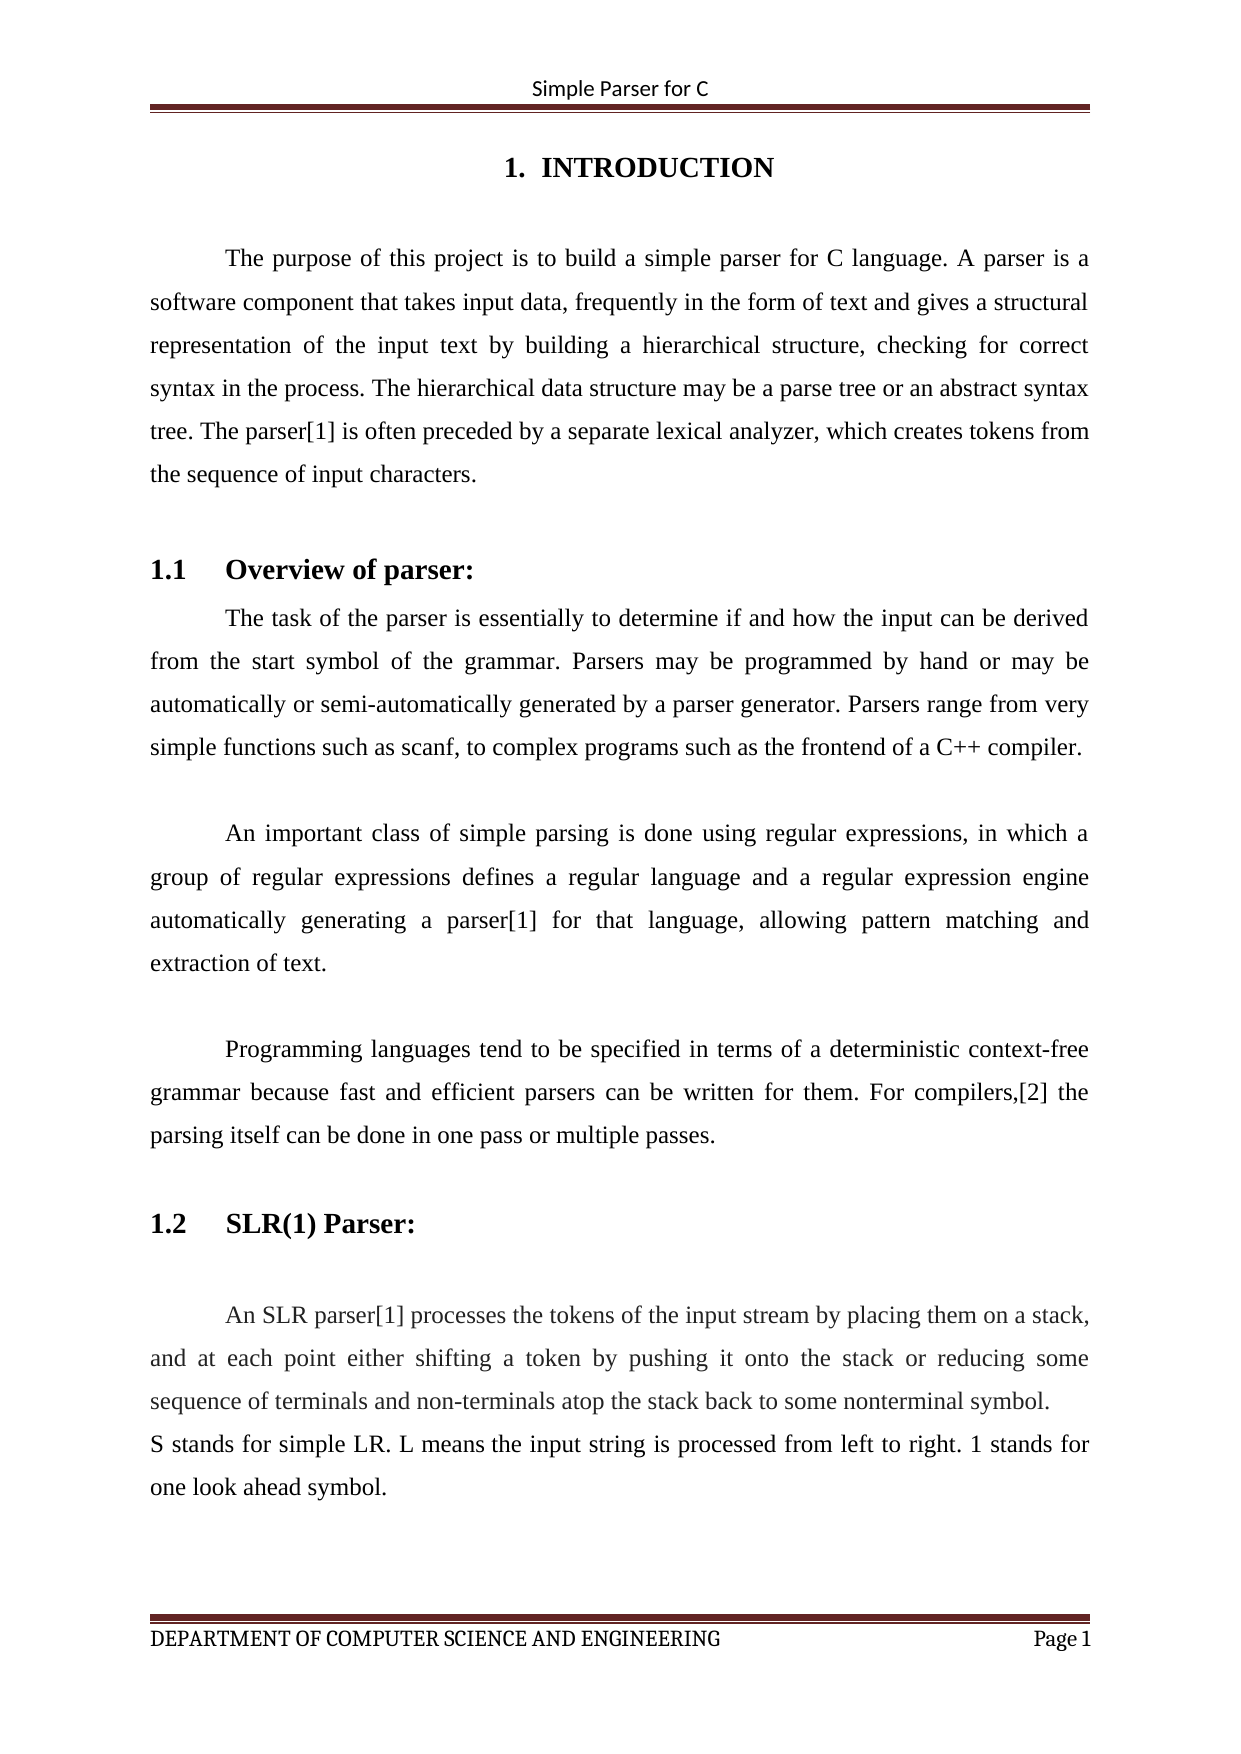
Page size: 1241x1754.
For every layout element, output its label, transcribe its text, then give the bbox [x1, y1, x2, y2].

text The purpose of this project is to build a simple parser for C language. A parser is a software component that takes input data, frequently in the form of text and gives a structural representation of the input text by building a hierarchical structure, checking for correct syntax in the process. The hierarchical data structure may be a parse tree or an abstract syntax tree. The parser[1] is often preceded by a separate lexical analyzer, which creates tokens from the sequence of input characters. [150, 243, 1090, 488]
list S stands for simple LR. L means the input string is processed from left to right. 1 stands for one look ahead symbol. [150, 1429, 1090, 1501]
list An SLR parser[1] processes the tokens of the input stream by placing them on a stack, and at each point either shifting a token by pushing it onto the stack or reducing some sequence of terminals and non-terminals atop the stack back to some nonterminal symbol. [150, 1372, 1090, 1415]
text The task of the parser is essentially to determine if and how the input can be derived from the start symbol of the grammar. Parsers may be programmed by hand or may be automatically or semi-automatically generated by a parser generator. Parsers range from very simple functions such as scanf, to complex programs such as the frontend of a C++ compiler. [150, 603, 1090, 761]
text Programming languages tend to be specified in terms of a deterministic context-free grammar because fast and efficient parsers can be written for them. For compilers,[2] the parsing itself can be done in one pass or multiple passes. [150, 1034, 1090, 1149]
list An SLR parser[1] processes the tokens of the input stream by placing them on a stack, and at each point either shifting a token by pushing it onto the stack or reducing some sequence of terminals and non-terminals atop the stack back to some nonterminal symbol. [150, 1300, 1090, 1343]
text An important class of simple parsing is done using regular expressions, in which a group of regular expressions defines a regular language and a regular expression engine automatically generating a parser[1] for that language, allowing pattern matching and extraction of text. [150, 818, 1090, 977]
list INTRODUCTION [187, 150, 1090, 183]
list SLR(1) Parser: [150, 1207, 1090, 1240]
text 1.1 Overview of parser: [150, 552, 1090, 586]
